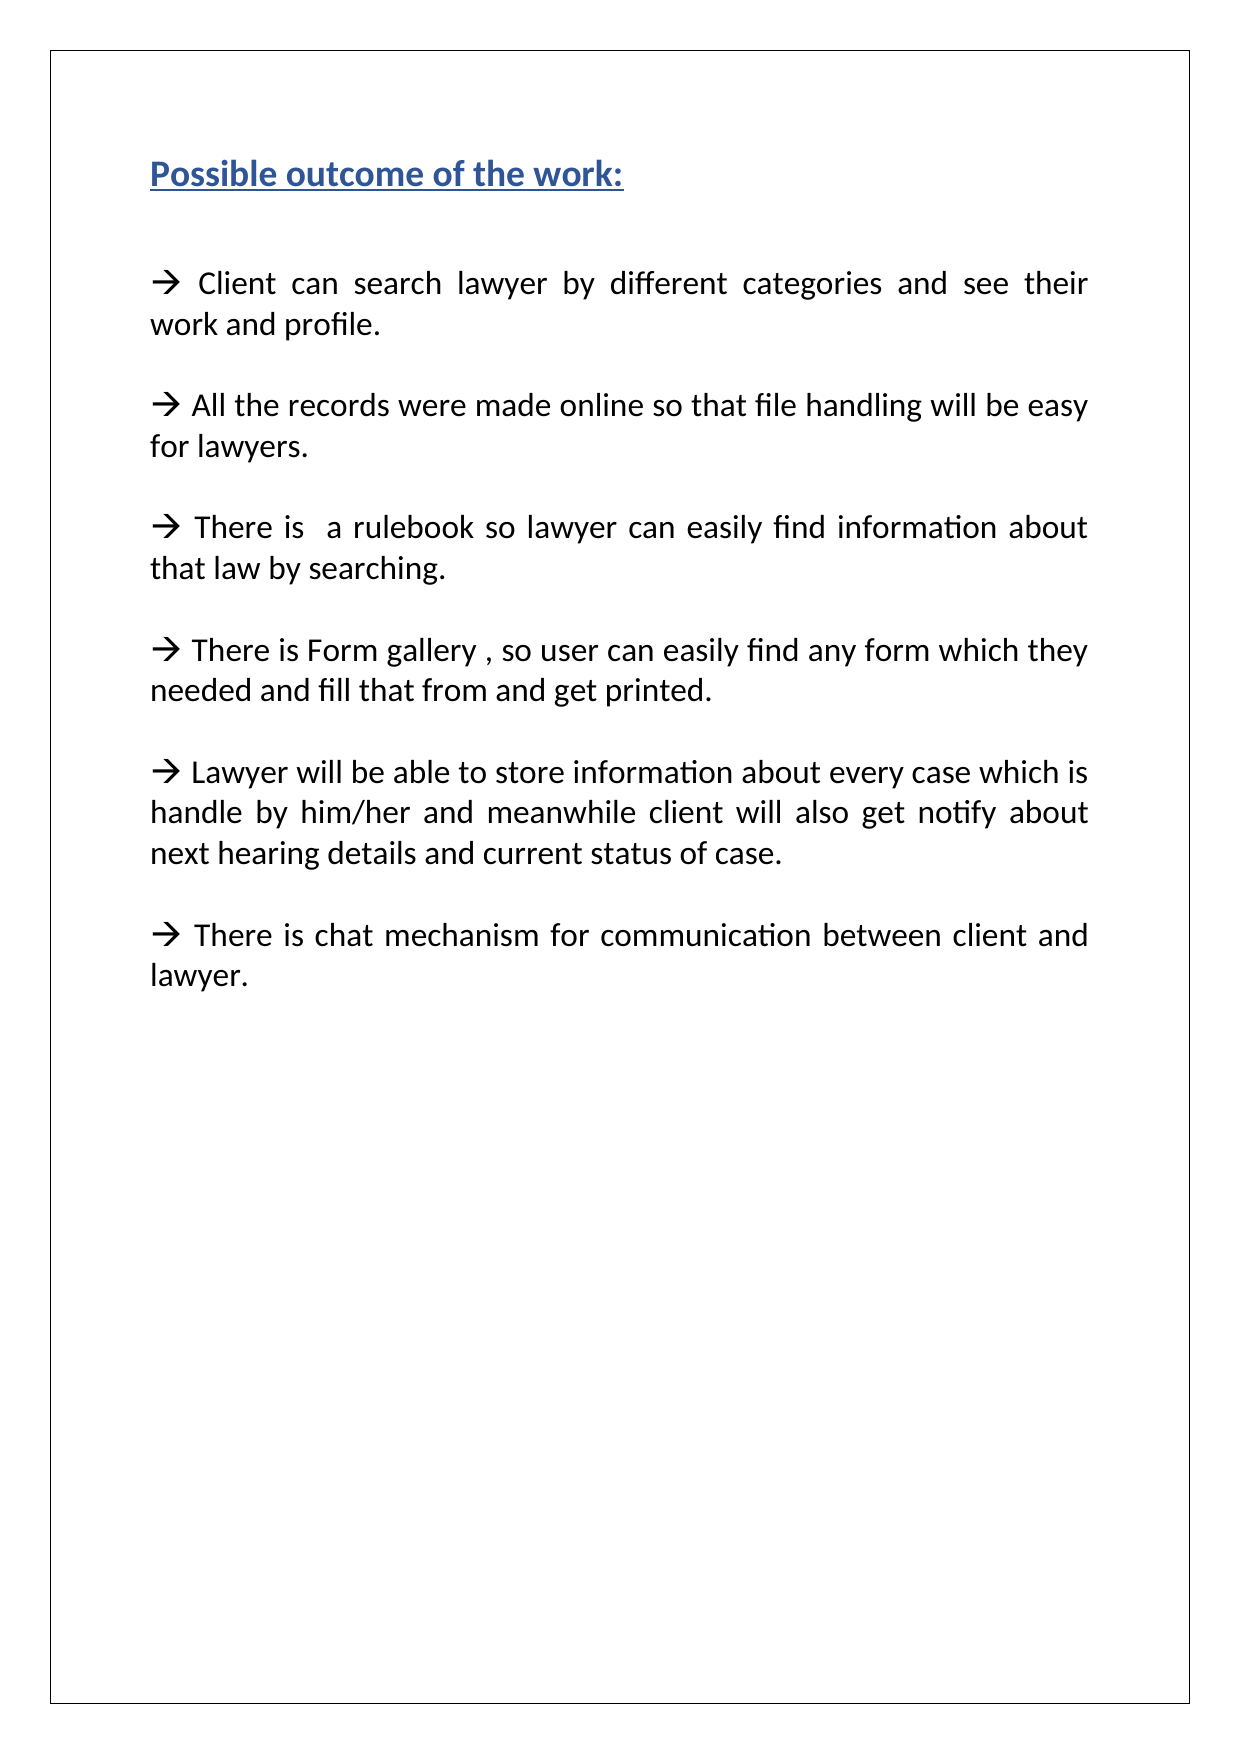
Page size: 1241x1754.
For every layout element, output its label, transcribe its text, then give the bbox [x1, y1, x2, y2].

text Possible outcome of the work: [150, 150, 1090, 196]
text All the records were made online so that file handling will be easy for lawyers. [150, 384, 1090, 466]
text Client can search lawyer by different categories and see their work and profile. [150, 262, 1090, 343]
text Lawyer will be able to store information about every case which is handle by him/her and meanwhile client will also get notify about next hearing details and current status of case. [150, 751, 1090, 873]
text There is a rulebook so lawyer can easily find information about that law by searching. [150, 506, 1090, 588]
text There is chat mechanism for communication between client and lawyer. [150, 914, 1090, 995]
text There is Form gallery , so user can easily find any form which they needed and fill that from and get printed. [150, 628, 1090, 710]
